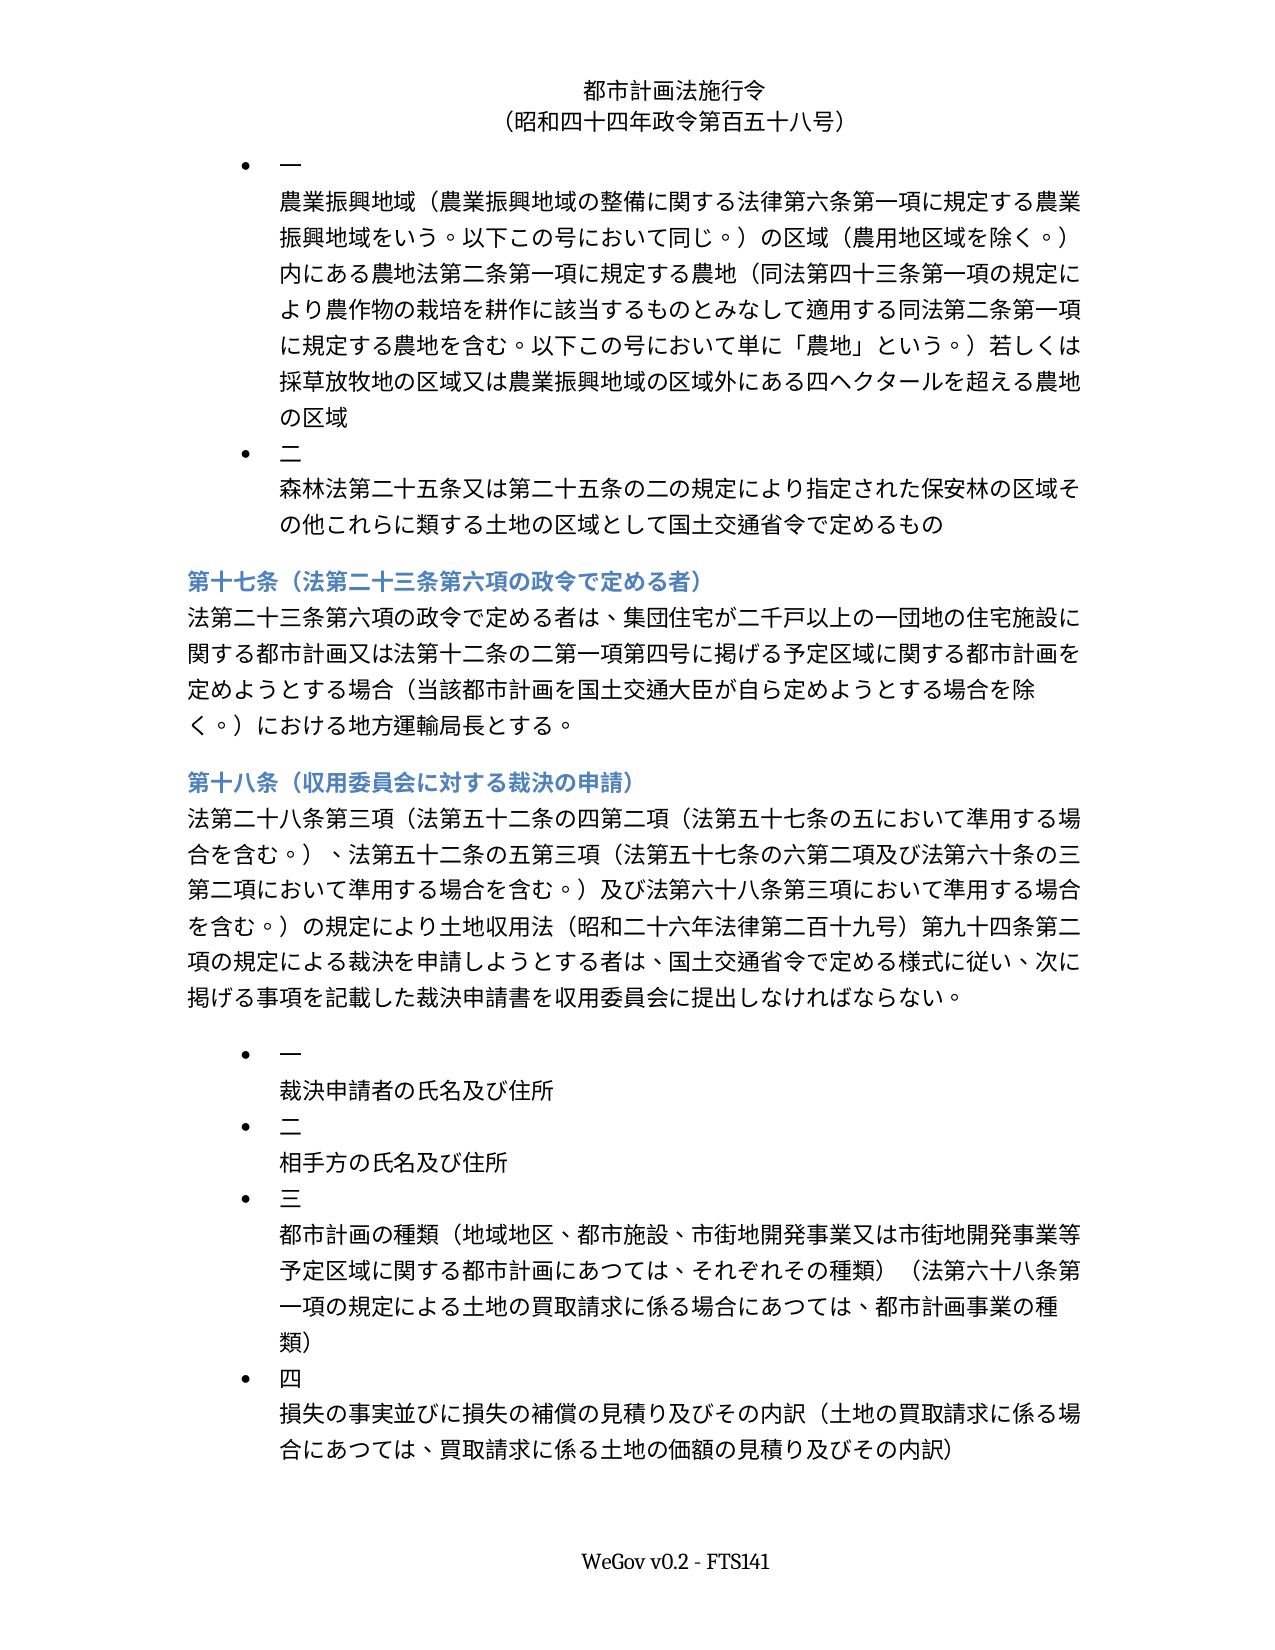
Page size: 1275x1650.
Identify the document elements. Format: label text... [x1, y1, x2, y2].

list 一 裁決申請者の氏名及び住所 [242, 1039, 1087, 1106]
list 四 損失の事実並びに損失の補償の見積り及びその内訳（土地の買取請求に係る場合にあつては、買取請求に係る土地の価額の見積り及びその内訳） [242, 1362, 1087, 1466]
list 二 森林法第二十五条又は第二十五条の二の規定により指定された保安林の区域その他これらに類する土地の区域として国土交通省令で定めるもの [242, 437, 1087, 541]
text 法第二十三条第六項の政令で定める者は、集団住宅が二千戸以上の一団地の住宅施設に関する都市計画又は法第十二条の二第一項第四号に掲げる予定区域に関する都市計画を定めようとする場合（当該都市計画を国土交通大臣が自ら定めようとする場合を除く。）における地方運輸局長とする。 [187, 602, 1087, 741]
subtitle 第十八条（収用委員会に対する裁決の申請） [187, 767, 1087, 798]
text 法第二十八条第三項（法第五十二条の四第二項（法第五十七条の五において準用する場合を含む。）、法第五十二条の五第三項（法第五十七条の六第二項及び法第六十条の三第二項において準用する場合を含む。）及び法第六十八条第三項において準用する場合を含む。）の規定により土地収用法（昭和二十六年法律第二百十九号）第九十四条第二項の規定による裁決を申請しようとする者は、国土交通省令で定める様式に従い、次に掲げる事項を記載した裁決申請書を収用委員会に提出しなければならない。 [187, 803, 1087, 1013]
list 三 都市計画の種類（地域地区、都市施設、市街地開発事業又は市街地開発事業等予定区域に関する都市計画にあつては、それぞれその種類）（法第六十八条第一項の規定による土地の買取請求に係る場合にあつては、都市計画事業の種類） [242, 1183, 1087, 1358]
list 二 相手方の氏名及び住所 [242, 1111, 1087, 1178]
subtitle 第十七条（法第二十三条第六項の政令で定める者） [187, 566, 1087, 597]
list 一 農業振興地域（農業振興地域の整備に関する法律第六条第一項に規定する農業振興地域をいう。以下この号において同じ。）の区域（農用地区域を除く。）内にある農地法第二条第一項に規定する農地（同法第四十三条第一項の規定により農作物の栽培を耕作に該当するものとみなして適用する同法第二条第一項に規定する農地を含む。以下この号において単に「農地」という。）若しくは採草放牧地の区域又は農業振興地域の区域外にある四ヘクタールを超える農地の区域 [242, 150, 1087, 433]
